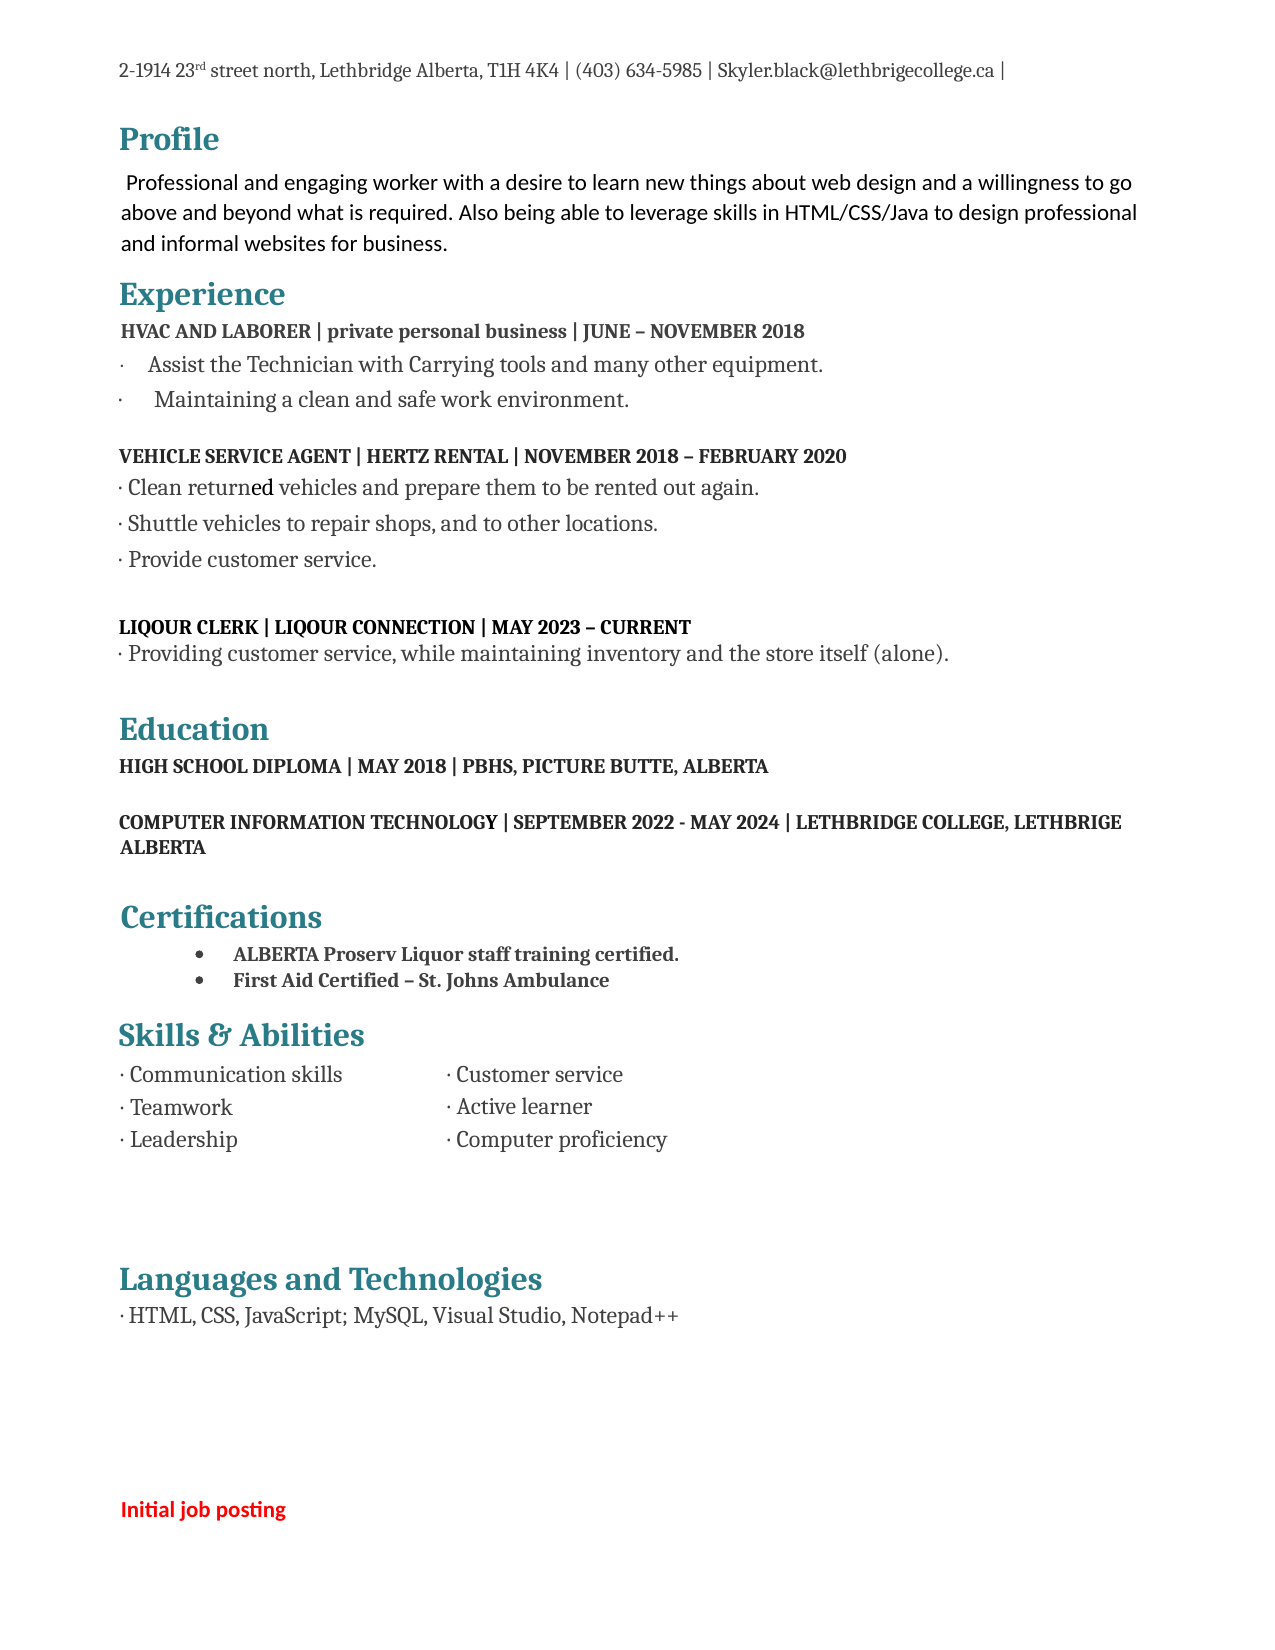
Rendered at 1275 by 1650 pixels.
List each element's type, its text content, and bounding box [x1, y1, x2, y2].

text Certifications [121, 899, 1156, 937]
table_header · Communication skills · Teamwork · Leadership [121, 1058, 447, 1257]
table_cell Languages and Technologies [121, 1258, 1156, 1299]
table_header · Customer service · Active learner · Computer proficiency [447, 1058, 1156, 1257]
list ALBERTA Proserv Liquor staff training certified. [196, 943, 1156, 967]
text · Providing customer service, while maintaining inventory and the store itself (alone). [119, 640, 1152, 668]
text · Shuttle vehicles to repair shops, and to other locations. [119, 510, 1152, 537]
text VEHICLE SERVICE AGENT | HERTZ RENTAL | NOVEMBER 2018 – FEBRUARY 2020 [119, 444, 1156, 468]
text · Clean returned vehicles and prepare them to be rented out again. [119, 474, 1152, 502]
text COMPUTER INFORMATION TECHNOLOGY | SEPTEMBER 2022 - MAY 2024 | LETHBRIDGE COLLEGE, LETHBRIGE ALBERTA [119, 811, 1156, 859]
subtitle Experience [119, 276, 1156, 314]
text · Provide customer service. [119, 546, 1152, 573]
text 2-1914 23rd street north, Lethbridge Alberta, T1H 4K4 | (403) 634-5985 | Skyler.black@lethbrigecollege.ca | [119, 59, 1152, 83]
text Professional and engaging worker with a desire to learn new things about web design and a willingness to go above and beyond what is required. Also being able to leverage skills in HTML/CSS/Java to design professional and informal websites for business. [121, 168, 1156, 257]
list First Aid Certified – St. Johns Ambulance [196, 969, 1156, 993]
subtitle Skills & Abilities [119, 1017, 1156, 1055]
text HIGH SCHOOL DIPLOMA | MAY 2018 | PBHS, PICTURE BUTTE, ALBERTA [119, 755, 1156, 779]
table_cell · HTML, CSS, JavaScript; MySQL, Visual Studio, Notepad++ Initial job posting [121, 1299, 1156, 1527]
subtitle Profile [119, 121, 1156, 159]
text HVAC AND LABORER | private personal business | JUNE – NOVEMBER 2018 [121, 320, 936, 344]
text · Maintaining a clean and safe work environment. [119, 386, 1156, 414]
text LIQOUR CLERK | LIQOUR CONNECTION | MAY 2023 – CURRENT [119, 616, 1152, 640]
text · Assist the Technician with Carrying tools and many other equipment. [121, 351, 936, 378]
subtitle Education [119, 711, 1156, 749]
